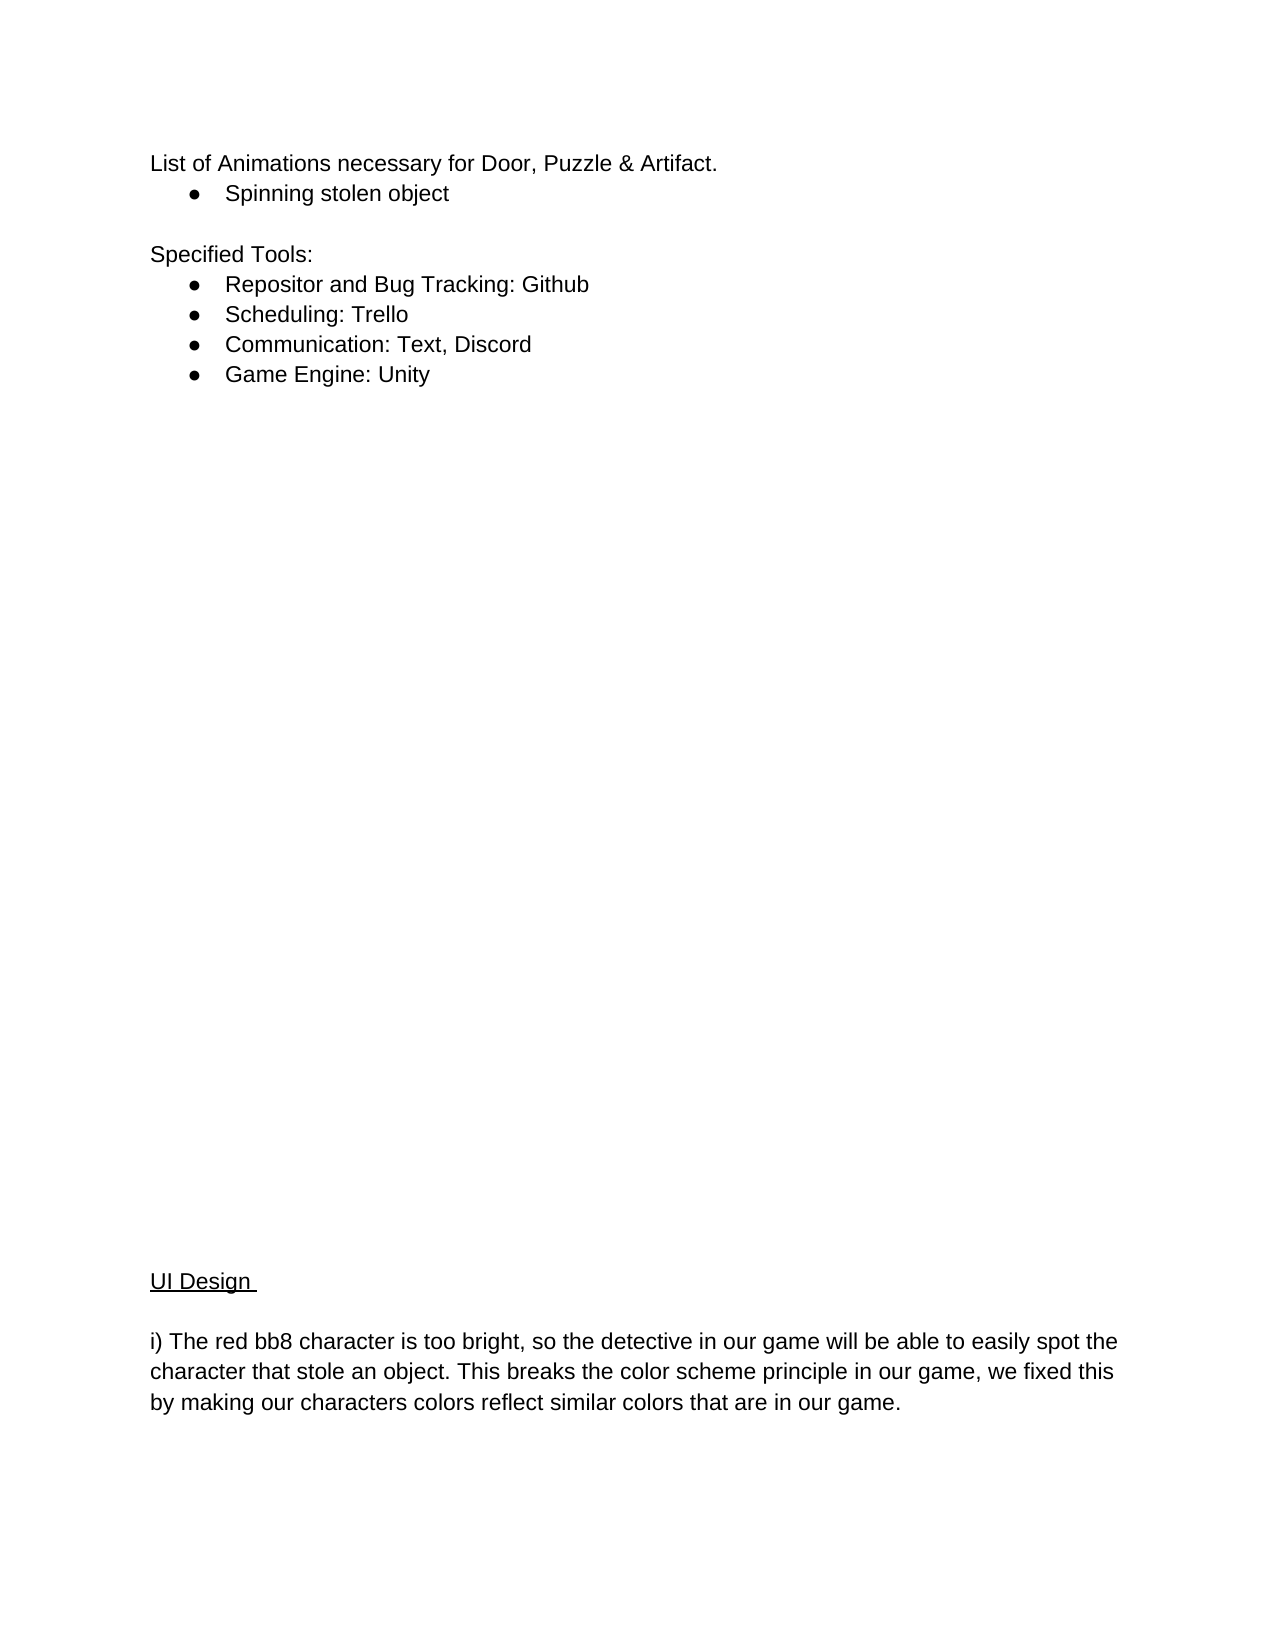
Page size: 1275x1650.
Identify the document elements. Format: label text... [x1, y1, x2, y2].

text List of Animations necessary for Door, Puzzle & Artifact. [150, 150, 1125, 176]
list Repositor and Bug Tracking: Github [187, 271, 1125, 297]
text UI Design [150, 1268, 1125, 1294]
text i) The red bb8 character is too bright, so the detective in our game will be able to easily spot the character that stole an object. This breaks the color scheme principle in our game, we fixed this by making our characters colors reflect similar colors that are in our game. [150, 1328, 1125, 1415]
list Communication: Text, Discord [187, 331, 1125, 358]
list Scheduling: Trello [187, 301, 1125, 327]
list Game Engine: Unity [187, 361, 1125, 388]
text Specified Tools: [150, 241, 1125, 267]
list Spinning stolen object [187, 180, 1125, 207]
